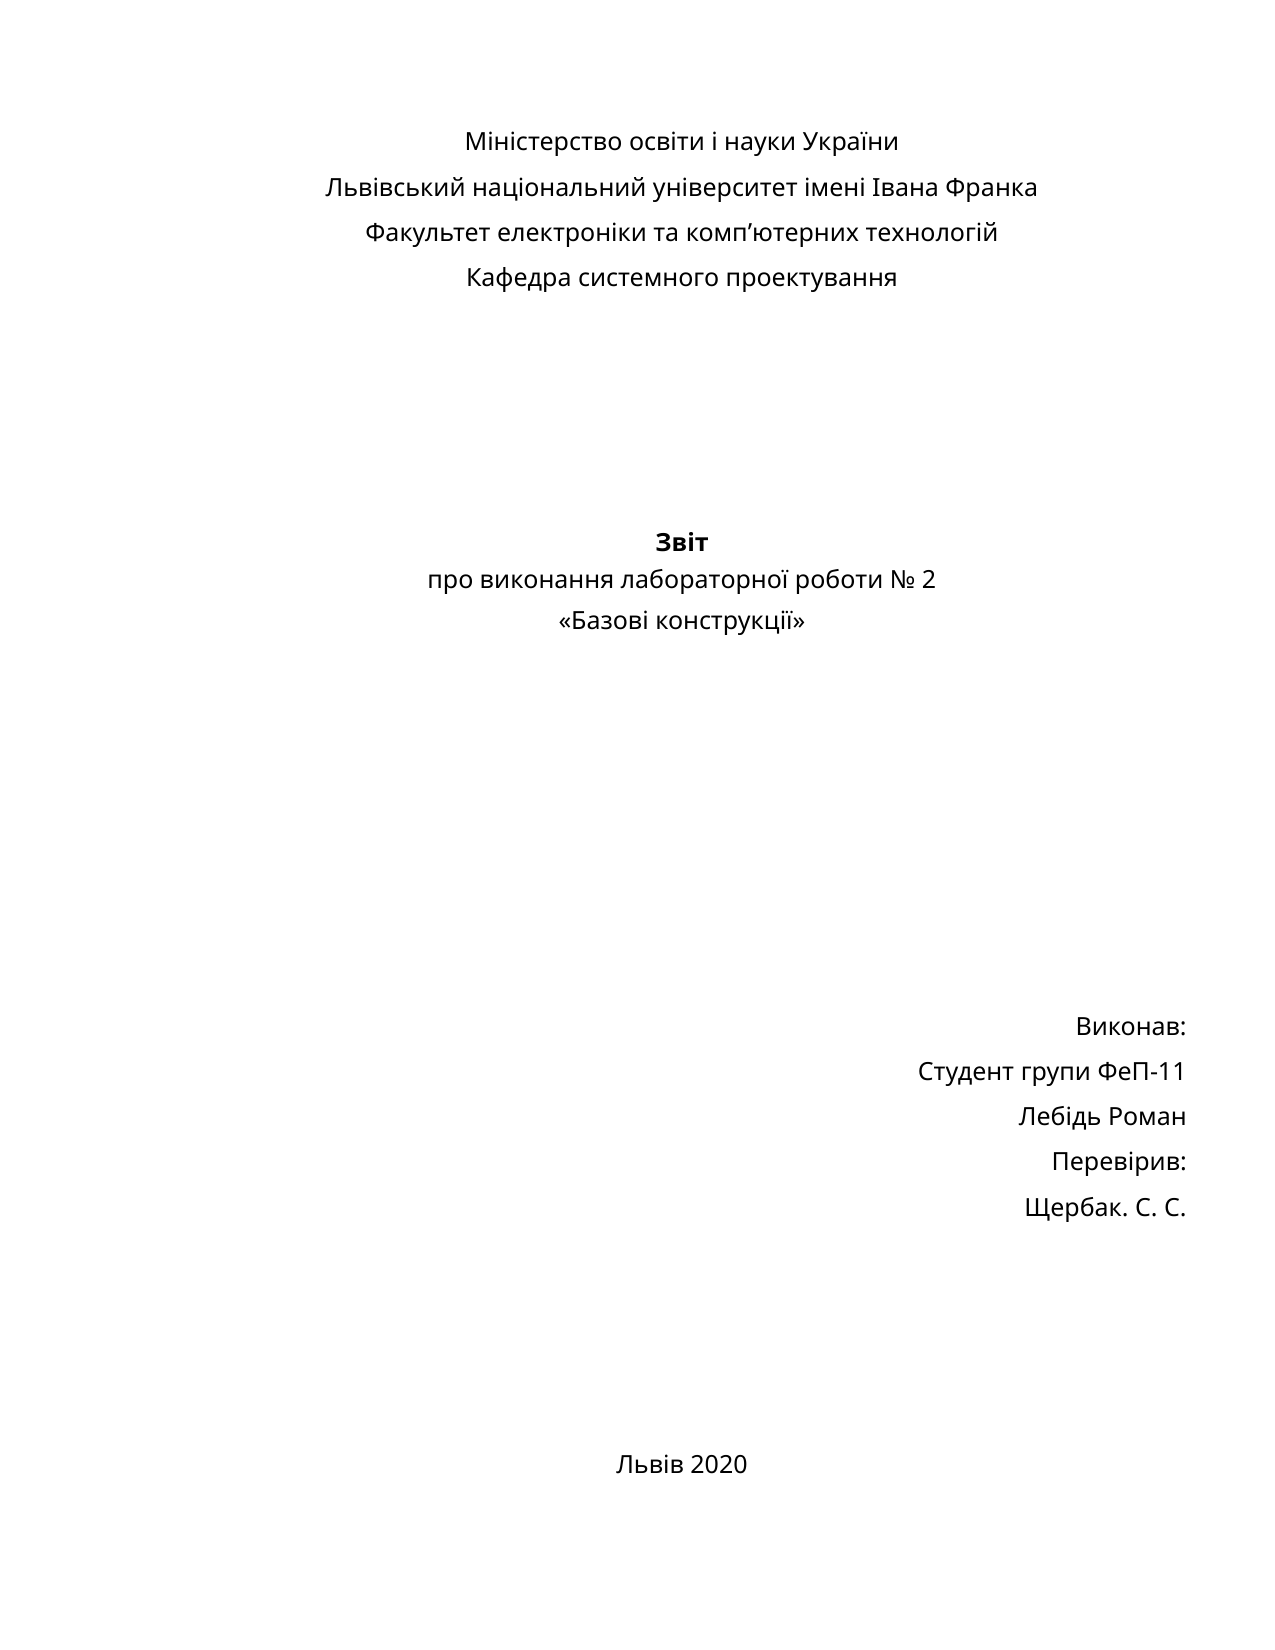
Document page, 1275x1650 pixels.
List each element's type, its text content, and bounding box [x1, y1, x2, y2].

text про виконання лабораторної роботи № 2 [177, 562, 1186, 596]
text Перевірив: [177, 1144, 1186, 1178]
text Лебідь Роман [177, 1099, 1186, 1133]
text Щербак. С. С. [196, 1189, 1186, 1223]
text Львів 2020 [177, 1447, 1186, 1481]
text Міністерство освіти і науки України [177, 124, 1186, 158]
text «Базові конструкції» [177, 603, 1186, 637]
text Звіт [177, 525, 1186, 559]
text Виконав: [177, 1009, 1186, 1043]
text Факультет електроніки та комп’ютерних технологій [177, 214, 1186, 248]
text Студент групи ФеП-11 [177, 1054, 1186, 1088]
text Кафедра системного проектування [177, 259, 1186, 293]
text Львівський національний університет імені Івана Франка [177, 169, 1186, 203]
